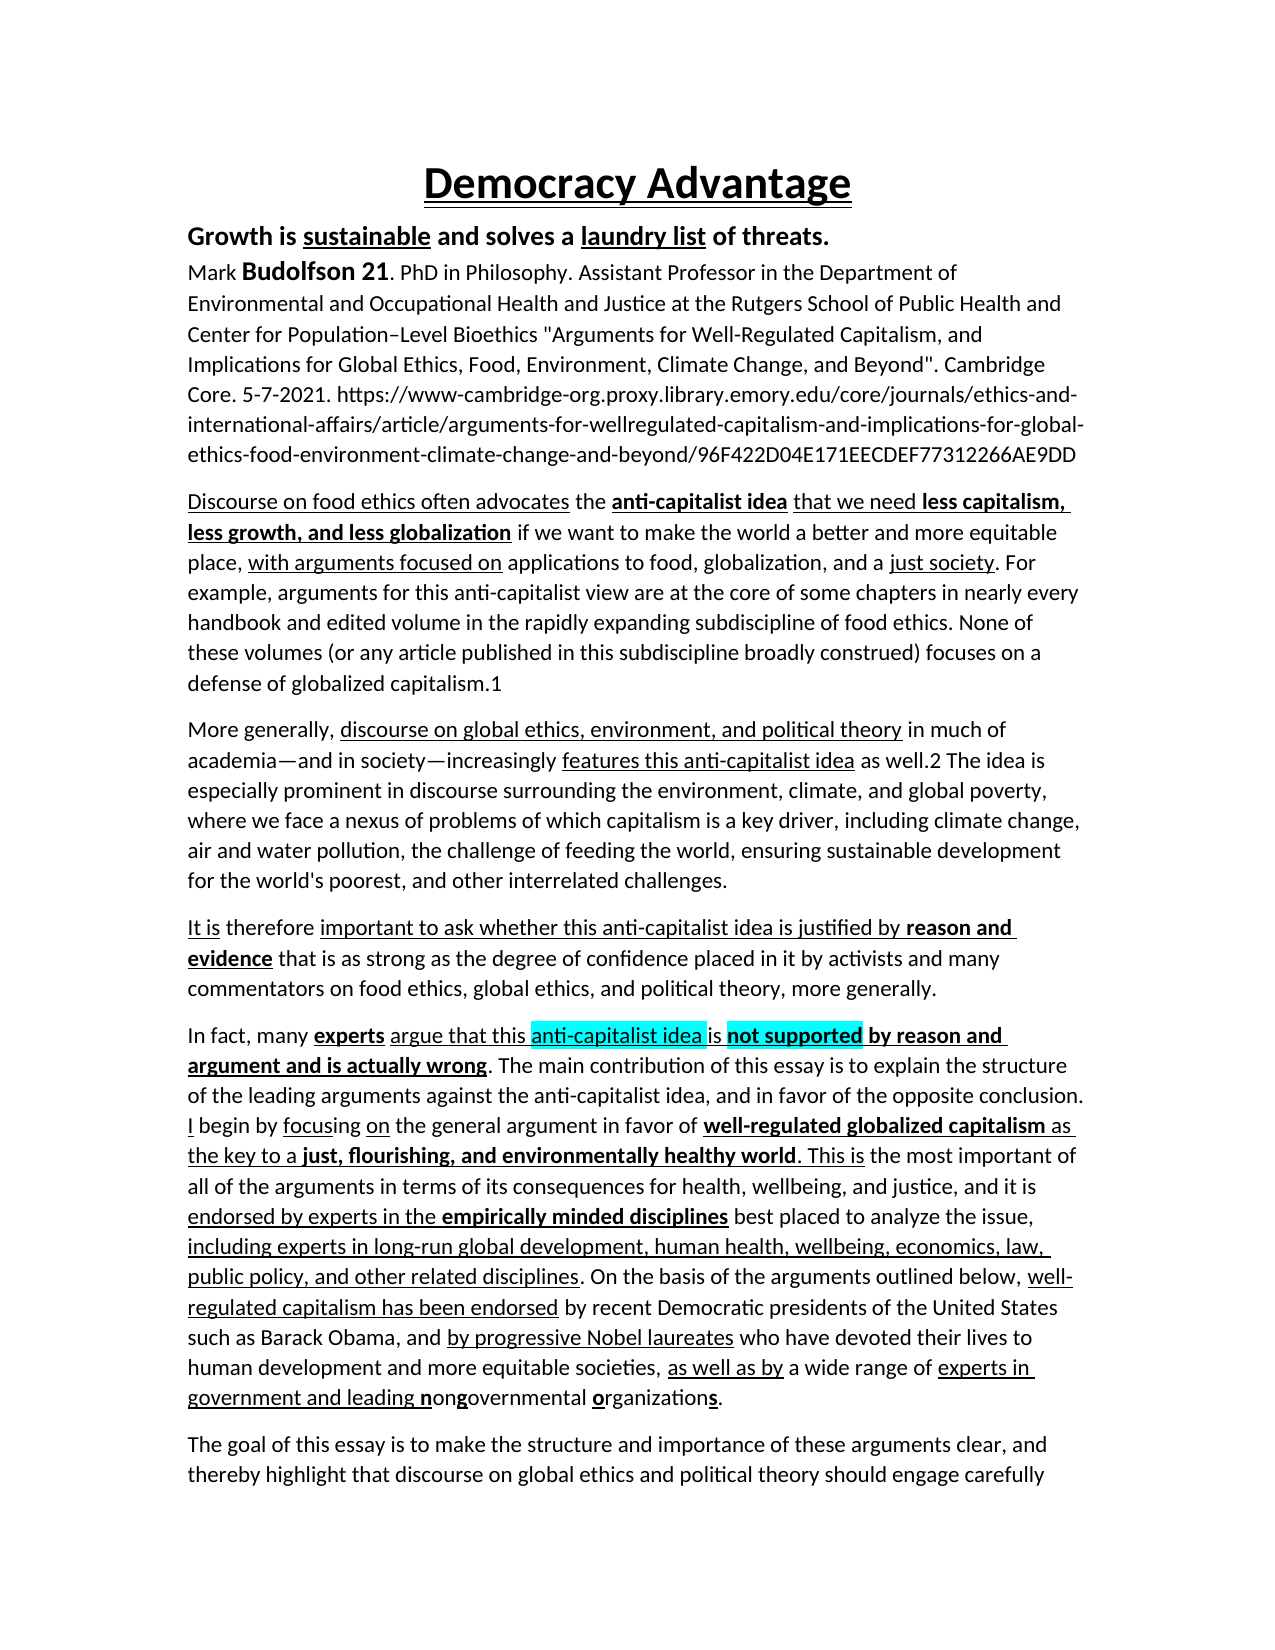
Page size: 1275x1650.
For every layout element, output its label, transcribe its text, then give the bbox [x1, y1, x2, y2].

text In fact, many experts argue that this anti-capitalist idea is not supported by reason and argument and is actually wrong. The main contribution of this essay is to explain the structure of the leading arguments against the anti-capitalist idea, and in favor of the opposite conclusion. I begin by focusing on the general argument in favor of well-regulated globalized capitalism as the key to a just, flourishing, and environmentally healthy world. This is the most important of all of the arguments in terms of its consequences for health, wellbeing, and justice, and it is endorsed by experts in the empirically minded disciplines best placed to analyze the issue, including experts in long-run global development, human health, wellbeing, economics, law, public policy, and other related disciplines. On the basis of the arguments outlined below, well-regulated capitalism has been endorsed by recent Democratic presidents of the United States such as Barack Obama, and by progressive Nobel laureates who have devoted their lives to human development and more equitable societies, as well as by a wide range of experts in government and leading nongovernmental organizations. [187, 1021, 1087, 1411]
subtitle Democracy Advantage [187, 154, 1087, 210]
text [187, 1430, 1087, 1488]
text More generally, discourse on global ethics, environment, and political theory in much of academia—and in society—increasingly features this anti-capitalist idea as well.2 The idea is especially prominent in discourse surrounding the environment, climate, and global poverty, where we face a nexus of problems of which capitalism is a key driver, including climate change, air and water pollution, the challenge of feeding the world, ensuring sustainable development for the world's poorest, and other interrelated challenges. [187, 716, 1087, 894]
text Mark Budolfson 21. PhD in Philosophy. Assistant Professor in the Department of Environmental and Occupational Health and Justice at the Rutgers School of Public Health and Center for Population–Level Bioethics "Arguments for Well-Regulated Capitalism, and Implications for Global Ethics, Food, Environment, Climate Change, and Beyond". Cambridge Core. 5-7-2021. https://www-cambridge-org.proxy.library.emory.edu/core/journals/ethics-and-international-affairs/article/arguments-for-wellregulated-capitalism-and-implications-for-global-ethics-food-environment-climate-change-and-beyond/96F422D04E171EECDEF77312266AE9DD [187, 254, 1087, 468]
text It is therefore important to ask whether this anti-capitalist idea is justified by reason and evidence that is as strong as the degree of confidence placed in it by activists and many commentators on food ethics, global ethics, and political theory, more generally. [187, 913, 1087, 1002]
text Discourse on food ethics often advocates the anti-capitalist idea that we need less capitalism, less growth, and less globalization if we want to make the world a better and more equitable place, with arguments focused on applications to food, globalization, and a just society. For example, arguments for this anti-capitalist view are at the core of some chapters in nearly every handbook and edited volume in the rapidly expanding subdiscipline of food ethics. None of these volumes (or any article published in this subdiscipline broadly construed) focuses on a defense of globalized capitalism.1 [187, 487, 1087, 697]
subtitle Growth is sustainable and solves a laundry list of threats. [187, 219, 1087, 252]
